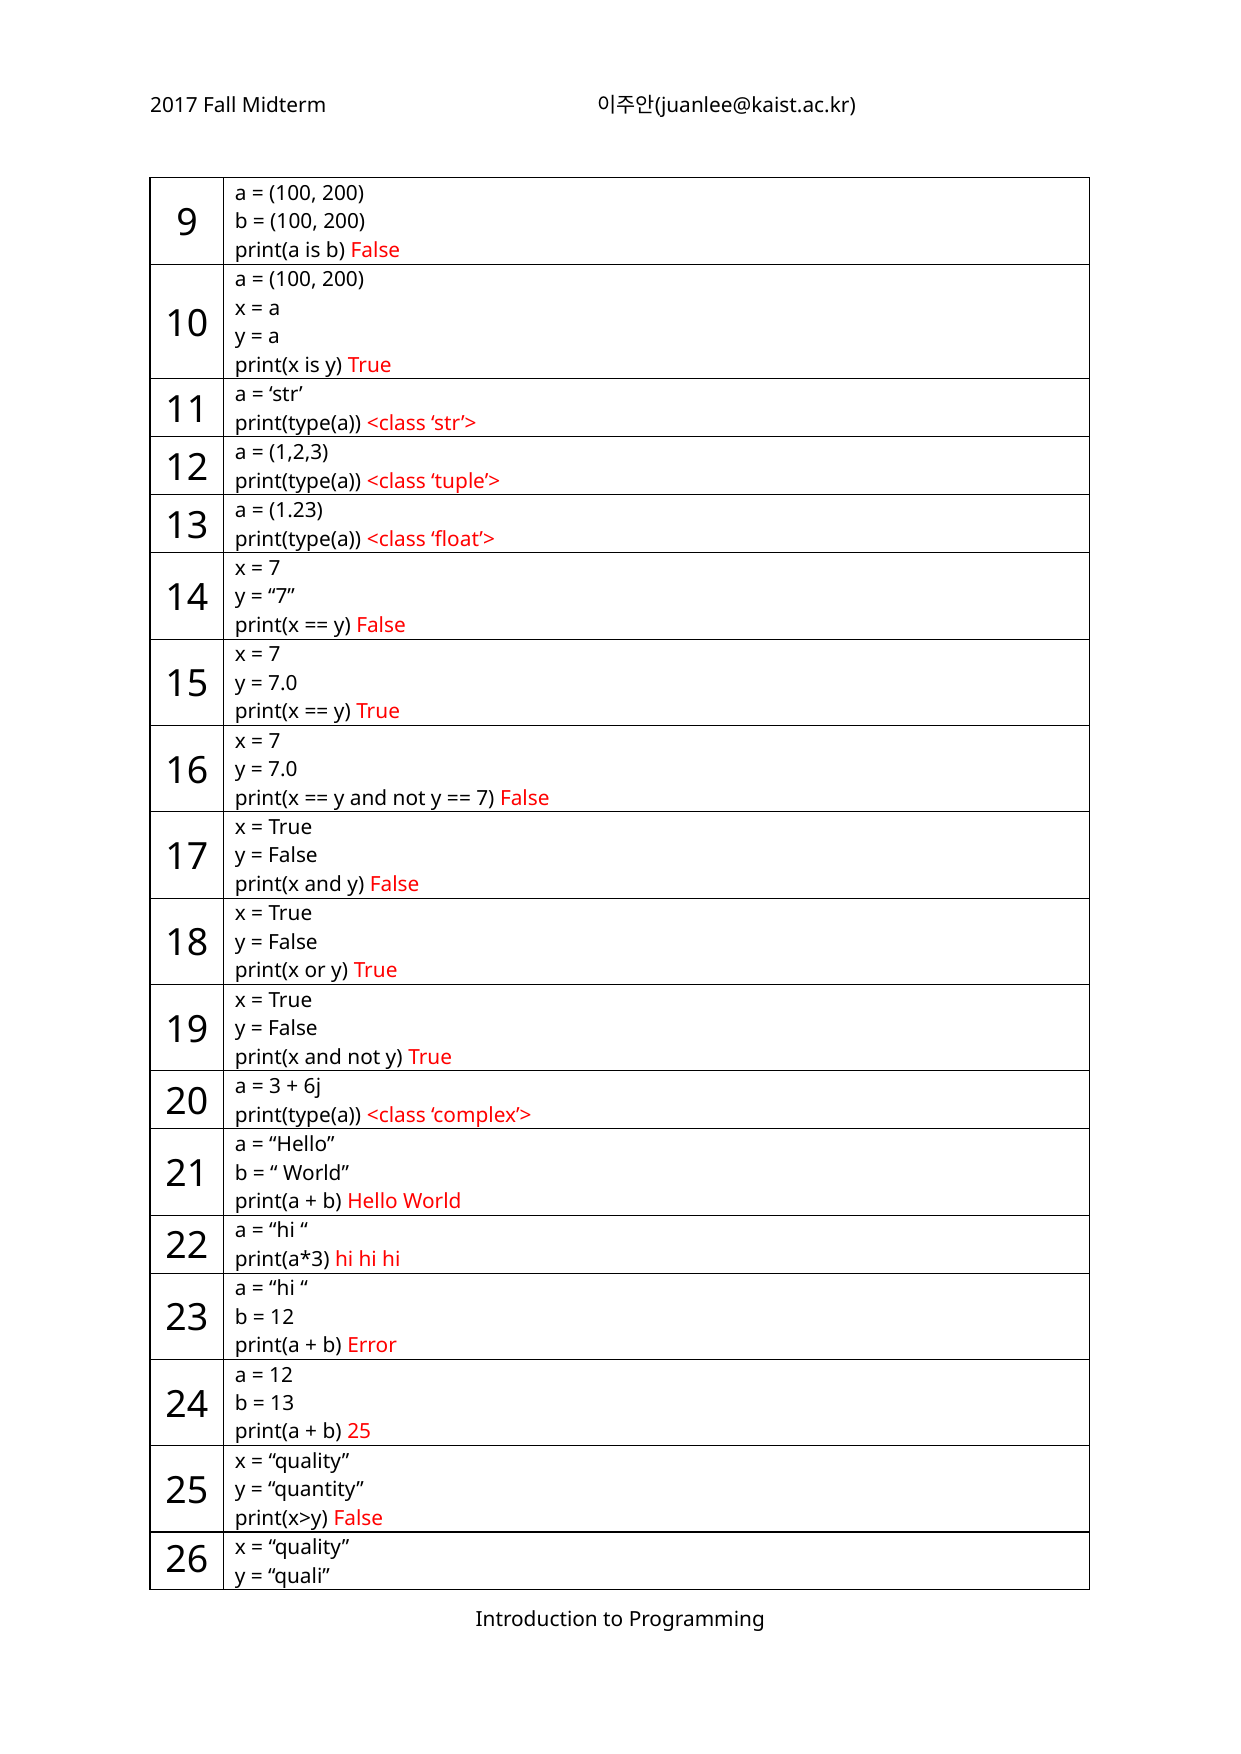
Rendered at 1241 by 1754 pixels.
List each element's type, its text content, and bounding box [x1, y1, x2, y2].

table_cell a = “hi “ b = 12 print(a + b) Error [224, 1274, 1089, 1359]
table_cell x = True y = False print(x or y) True [224, 899, 1089, 984]
table_cell 12 [151, 437, 223, 494]
table_cell 19 [151, 985, 223, 1070]
table_cell 13 [151, 495, 223, 552]
table_cell 23 [151, 1274, 223, 1359]
table_cell a = (1.23) print(type(a)) <class ‘float’> [224, 495, 1089, 552]
table_cell x = True y = False print(x and not y) True [224, 985, 1089, 1070]
table_cell x = 7 y = “7” print(x == y) False [224, 553, 1089, 638]
table_cell a = (100, 200) b = (100, 200) print(a is b) False [224, 178, 1089, 263]
table_cell x = “quality” y = “quantity” print(x>y) False [224, 1446, 1089, 1531]
table_cell 14 [151, 553, 223, 638]
table_cell 9 [151, 178, 223, 263]
table_cell a = ‘str’ print(type(a)) <class ‘str’> [224, 379, 1089, 436]
table_cell a = (1,2,3) print(type(a)) <class ‘tuple’> [224, 437, 1089, 494]
table_cell x = 7 y = 7.0 print(x == y and not y == 7) False [224, 726, 1089, 811]
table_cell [224, 1533, 1089, 1589]
table_cell 26 [151, 1533, 223, 1589]
table_cell 15 [151, 640, 223, 725]
table_cell a = 3 + 6j print(type(a)) <class ‘complex’> [224, 1071, 1089, 1128]
table_cell 20 [151, 1071, 223, 1128]
table_cell a = (100, 200) x = a y = a print(x is y) True [224, 265, 1089, 378]
table_cell a = “hi “ print(a*3) hi hi hi [224, 1216, 1089, 1272]
table_cell 18 [151, 899, 223, 984]
table_cell 21 [151, 1129, 223, 1214]
table_cell 22 [151, 1216, 223, 1272]
table_cell 10 [151, 265, 223, 378]
table_cell x = 7 y = 7.0 print(x == y) True [224, 640, 1089, 725]
table_cell 24 [151, 1360, 223, 1445]
table_cell 16 [151, 726, 223, 811]
table_cell 25 [151, 1446, 223, 1531]
table_cell 17 [151, 812, 223, 897]
table_cell 11 [151, 379, 223, 436]
table_cell x = True y = False print(x and y) False [224, 812, 1089, 897]
table_cell a = “Hello” b = “ World” print(a + b) Hello World [224, 1129, 1089, 1214]
table_cell a = 12 b = 13 print(a + b) 25 [224, 1360, 1089, 1445]
